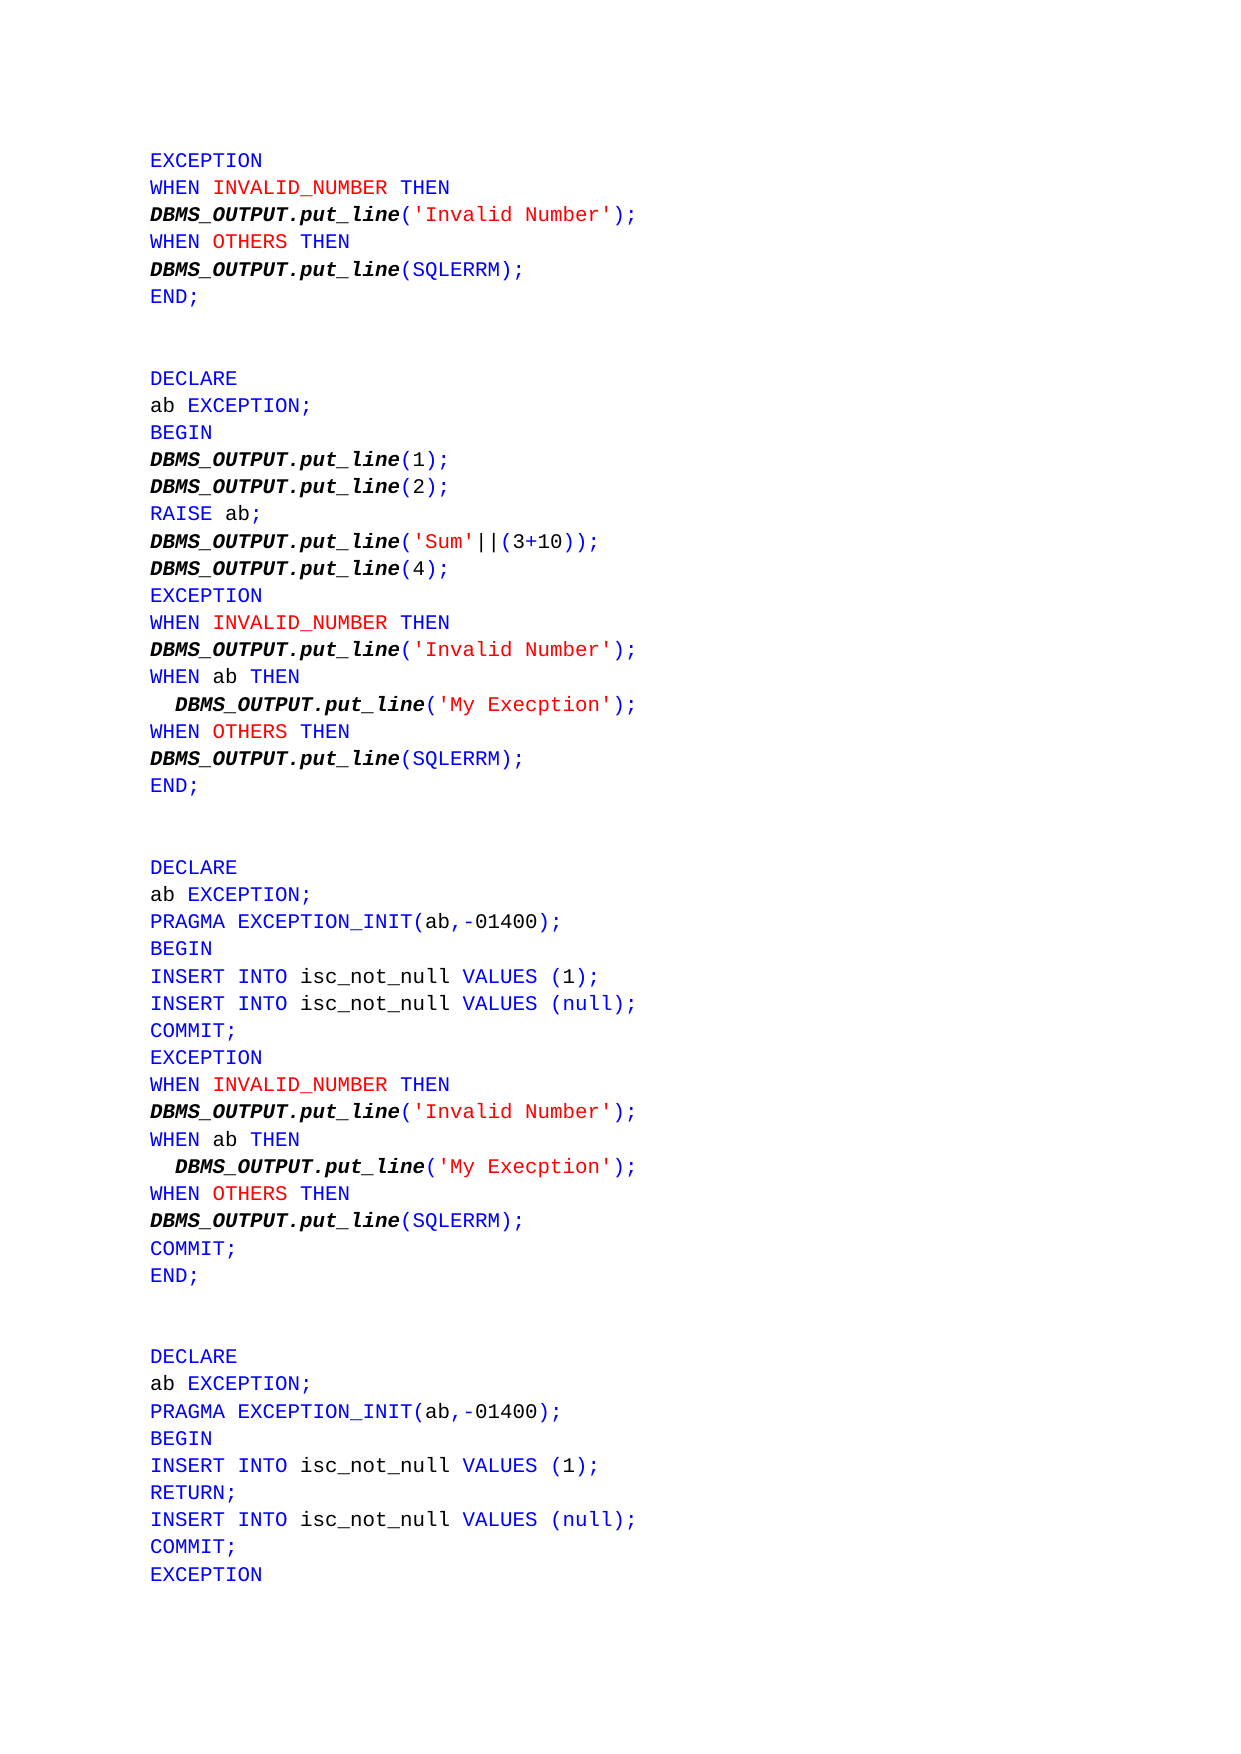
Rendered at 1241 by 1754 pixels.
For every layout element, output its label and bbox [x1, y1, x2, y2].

text [150, 150, 1090, 1587]
